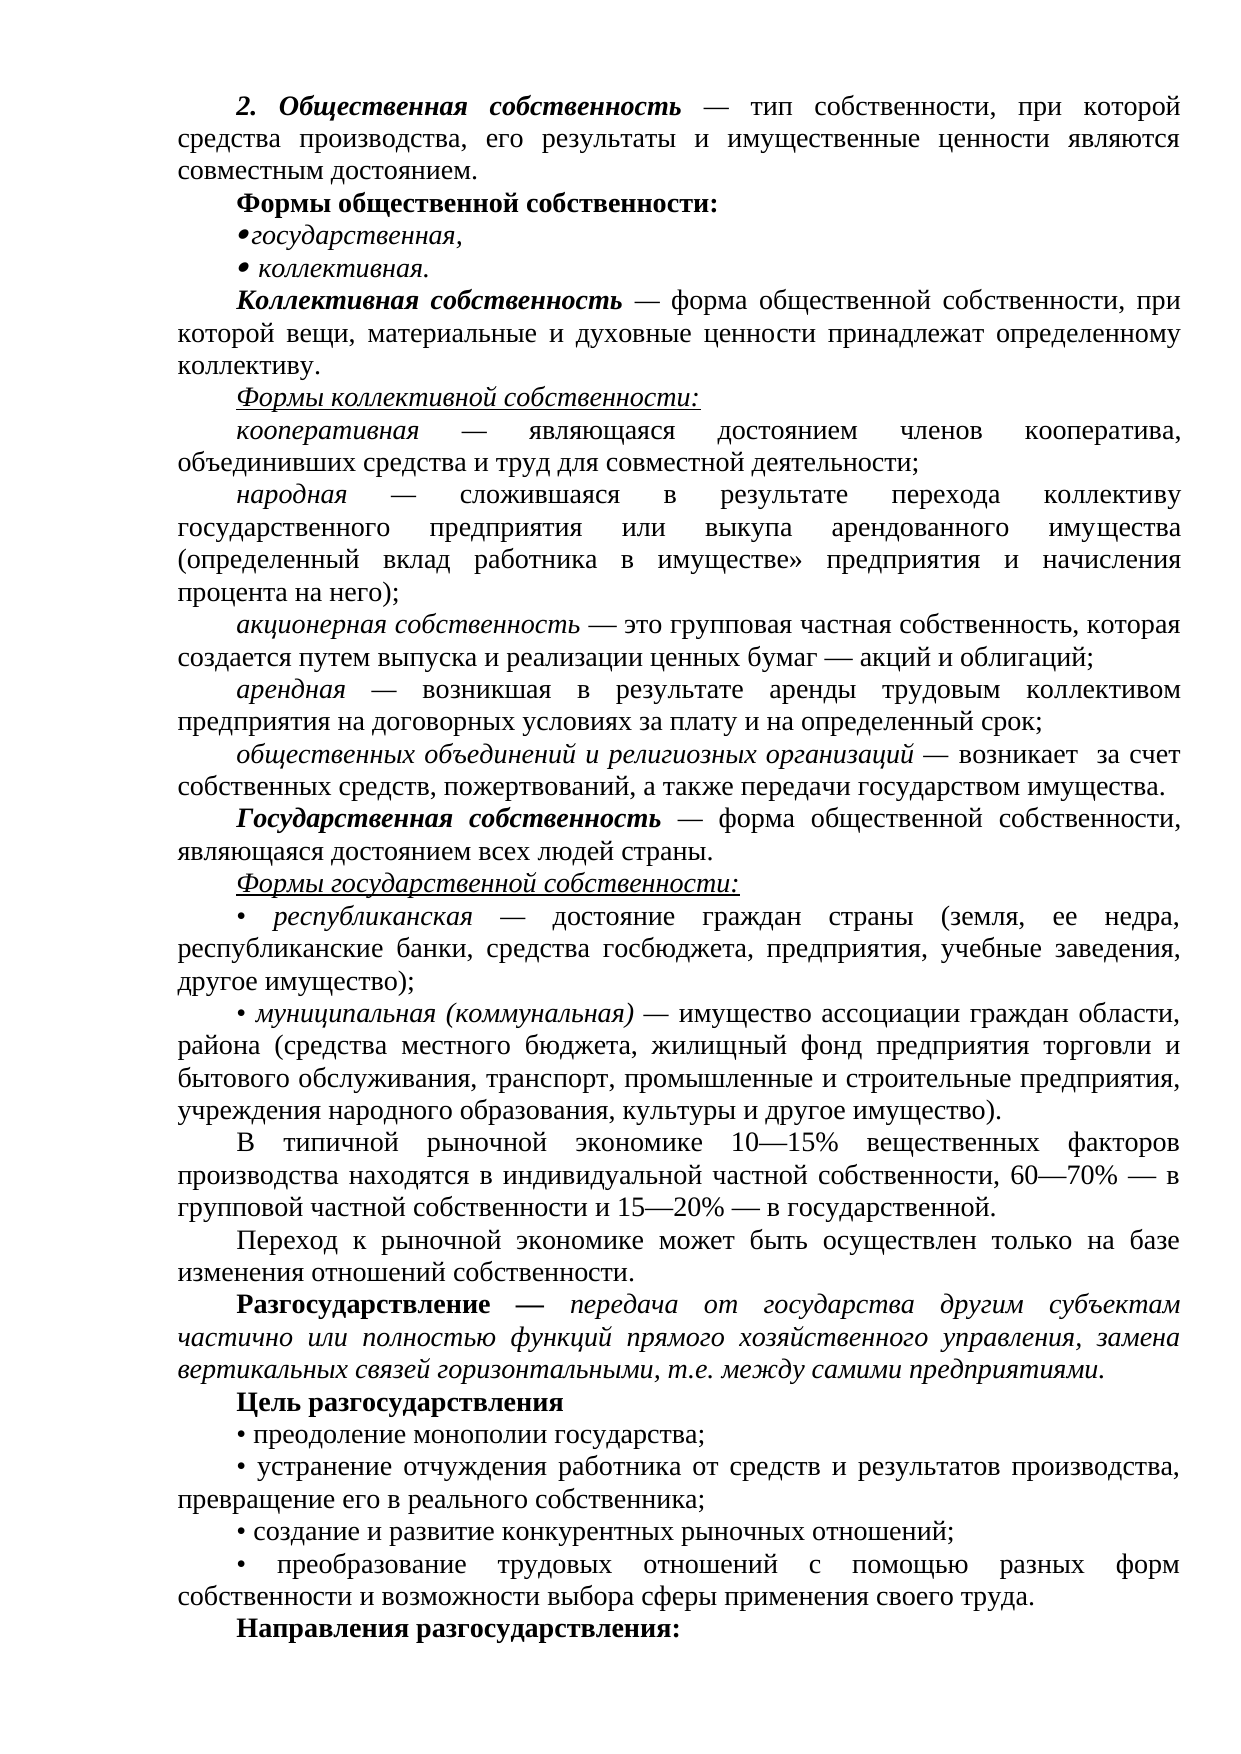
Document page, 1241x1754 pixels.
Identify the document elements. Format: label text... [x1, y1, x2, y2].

text Формы коллективной собственности: [177, 380, 1181, 413]
text Переход к рыночной экономике может быть осуществлен только на базе изменения отношений собственности. [177, 1223, 1181, 1287]
text Формы общественной собственности: [177, 186, 1181, 218]
text В типичной рыночной экономике 10—15% вещественных факторов производства находятся в индивидуальной частной собственности, 60—70% — в групповой частной собственности и 15—20% — в государственной. [177, 1126, 1181, 1223]
text Государственная собственность — форма общественной собственности, являющаяся достоянием всех людей страны. [177, 802, 1181, 866]
text Направления разгосударствления: [177, 1611, 1181, 1644]
text • муниципальная (коммунальная) — имущество ассоциации граждан области, района (средства местного бюджета, жилищный фонд предприятия торговли и бытового обслуживания, транспорт, промышленные и строительные предприятия, учреждения народного образования, культуры и другое имущество). [177, 996, 1181, 1126]
text • устранение отчуждения работника от средств и результатов производства, превращение его в реального собственника; [177, 1449, 1181, 1514]
text • создание и развитие конкурентных рыночных отношений; [177, 1514, 1181, 1547]
text • преодоление монополии государства; [177, 1417, 1181, 1449]
text Коллективная собственность — форма общественной собственности, при которой вещи, материальные и духовные ценности принадлежат определенному коллективу. [177, 283, 1181, 380]
text акционерная собственность — это групповая частная собственность, которая создается путем выпуска и реализации ценных бумаг — акций и облигаций; [177, 607, 1181, 672]
text кооперативная — являющаяся достоянием членов кооператива, объединивших средства и труд для совместной деятельности; [177, 413, 1181, 478]
text • республиканская — достояние граждан страны (земля, ее недра, республиканские банки, средства госбюджета, предприятия, учебные заведения, другое имущество); [177, 899, 1181, 996]
text Разгосударствление — передача от государства другим субъектам частично или полностью функций прямого хозяйственного управления, замена вертикальных связей горизонтальными, т.е. между самими предприятиями. [177, 1287, 1181, 1385]
text общественных объединений и религиозных организаций — возникает за счет собственных средств, пожертвований, а также передачи государством имущества. [177, 737, 1181, 802]
text народная — сложившаяся в результате перехода коллективу государственного предприятия или выкупа арендованного имущества (определенный вклад работника в имуществе» предприятия и начисления процента на него); [177, 478, 1181, 607]
text Цель разгосударствления [177, 1385, 1181, 1417]
list государственная, [177, 218, 1181, 251]
text 2. Общественная собственность — тип собственности, при которой средства производства, его результаты и имущественные ценности являются совместным достоянием. [177, 89, 1181, 186]
text арендная — возникшая в результате аренды трудовым коллективом предприятия на договорных условиях за плату и на определенный срок; [177, 672, 1181, 737]
list коллективная. [177, 251, 1181, 283]
text Формы государственной собственности: [177, 866, 1181, 899]
text • преобразование трудовых отношений с помощью разных форм собственности и возможности выбора сферы применения своего труда. [177, 1547, 1181, 1611]
